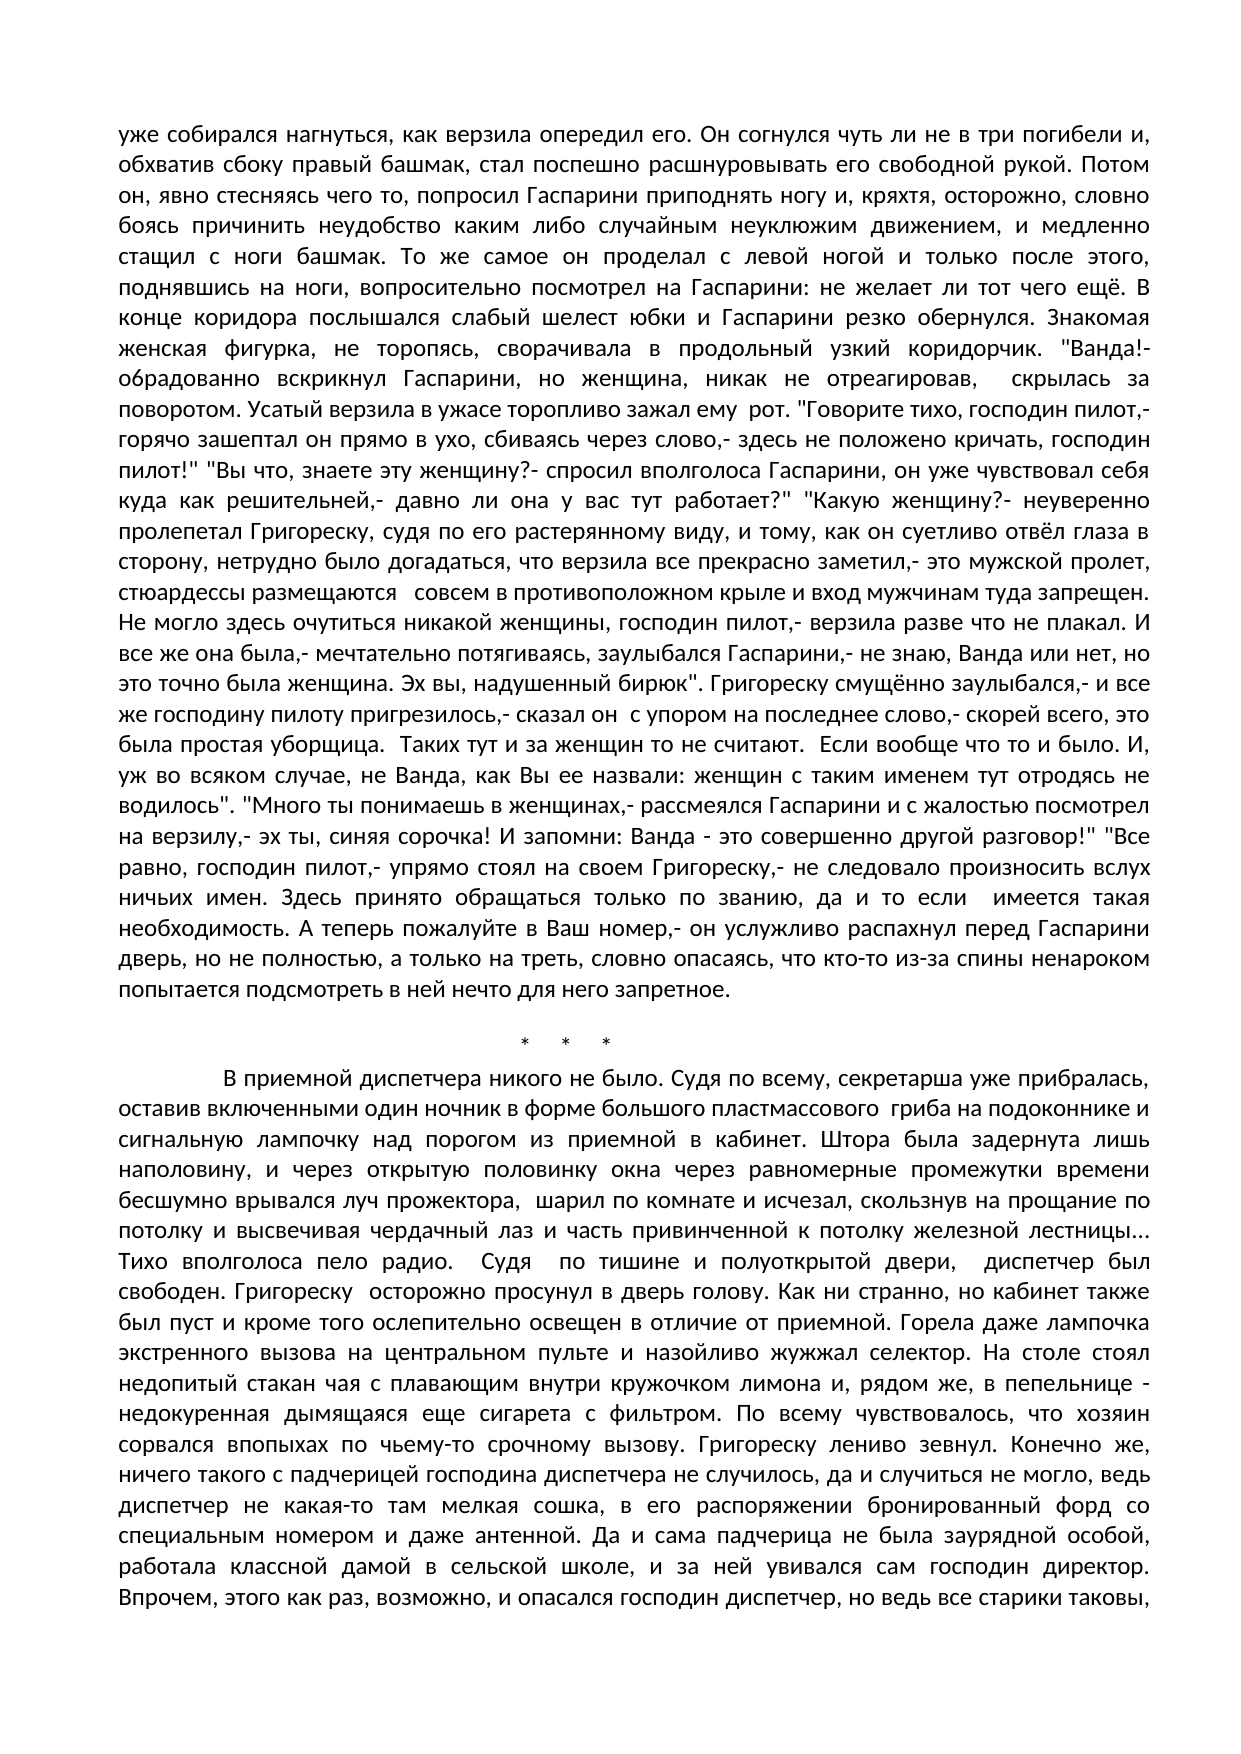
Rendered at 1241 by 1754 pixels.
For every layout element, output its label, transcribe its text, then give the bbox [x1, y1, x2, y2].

list * * * [507, 1031, 1152, 1062]
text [118, 118, 1152, 1003]
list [118, 1062, 1152, 1611]
